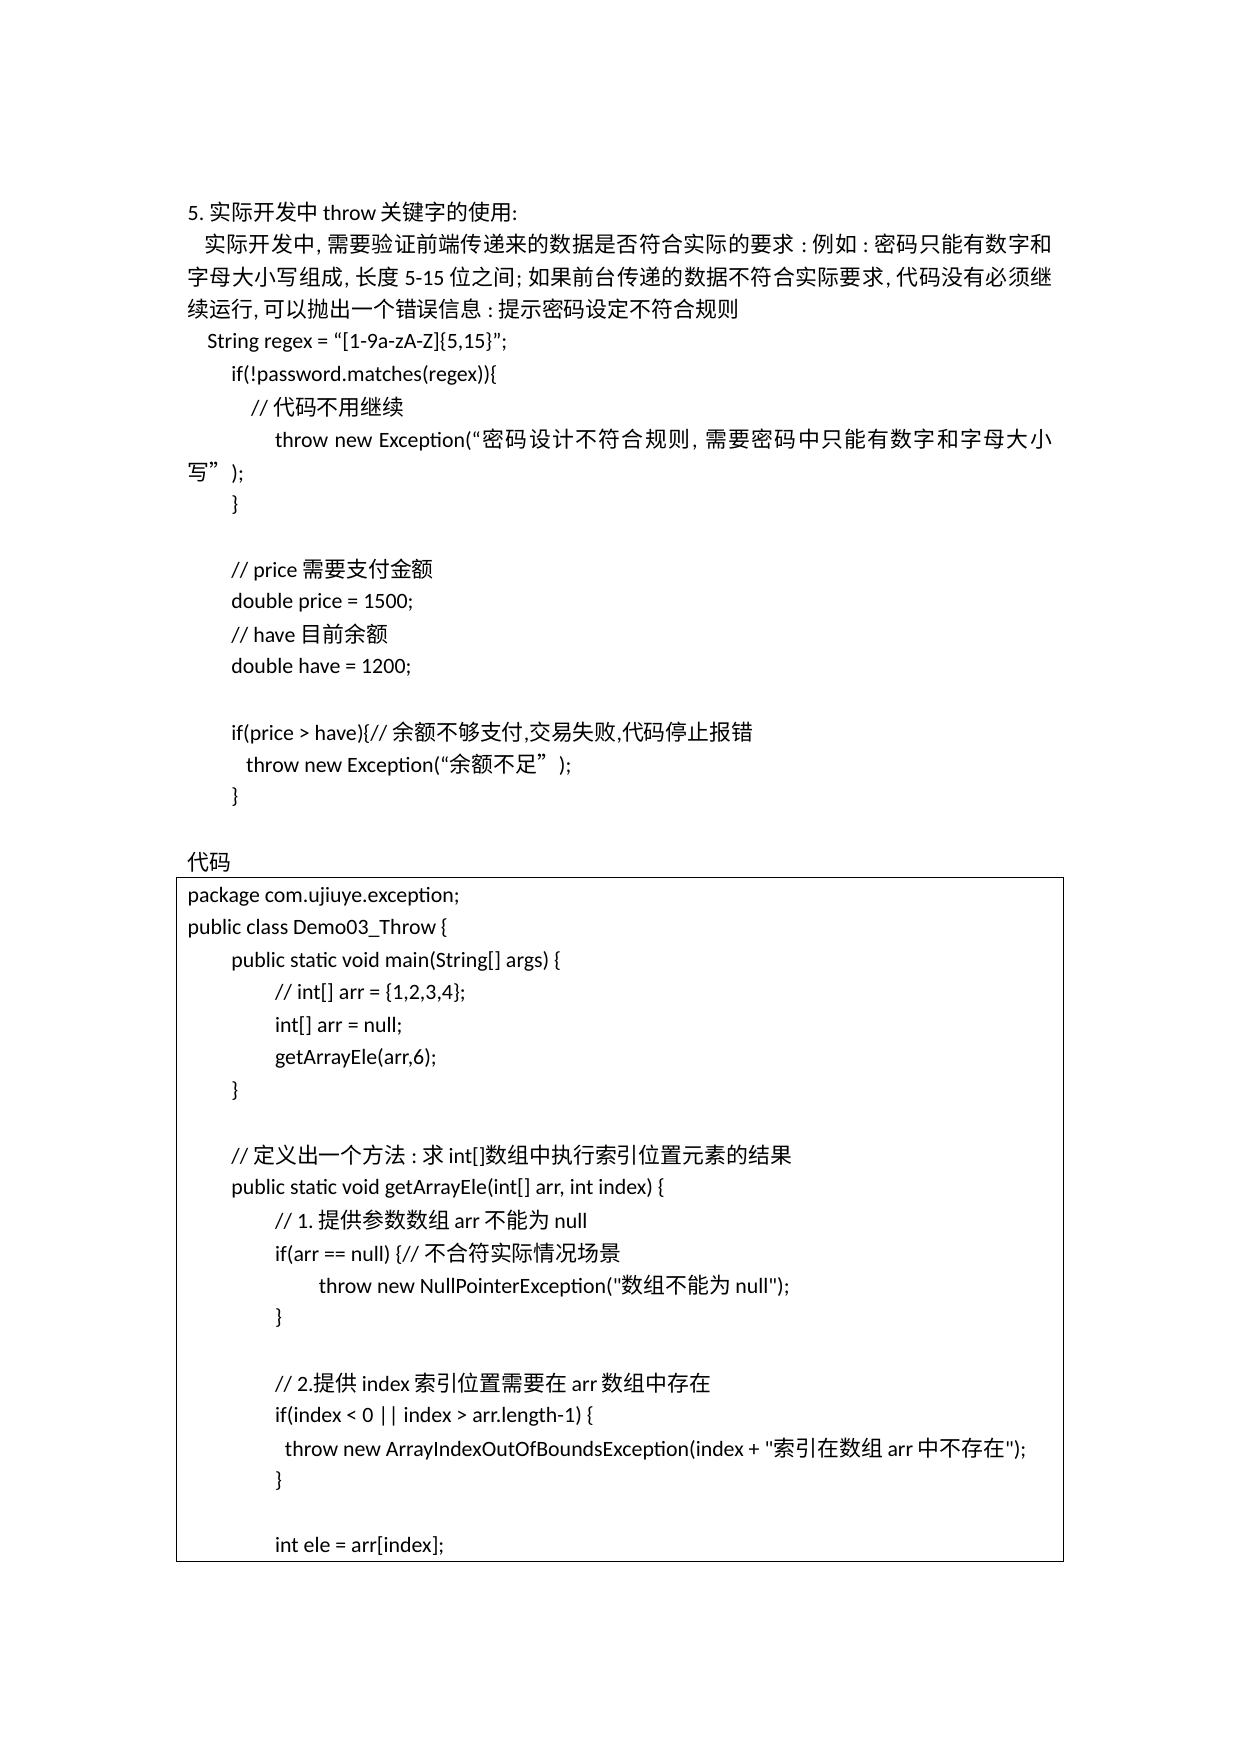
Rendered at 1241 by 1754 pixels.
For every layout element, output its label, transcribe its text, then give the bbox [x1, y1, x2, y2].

list 实际开发中, 需要验证前端传递来的数据是否符合实际的要求 : 例如 : 密码只能有数字和字母大小写组成, 长度5-15位之间; 如果前台传递的数据不符合实际要求, 代码没有必须继续运行, 可以抛出一个错误信息 : 提示密码设定不符合规则 [187, 227, 1053, 324]
text if(!password.matches(regex)){ [187, 357, 1053, 389]
text double have = 1200; [187, 649, 1053, 682]
text // 代码不用继续 [187, 389, 1053, 422]
text 代码 [187, 844, 1053, 877]
text } [187, 487, 1053, 519]
text double price = 1500; [187, 584, 1053, 617]
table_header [177, 878, 1063, 1561]
text throw new Exception(“密码设计不符合规则, 需要密码中只能有数字和字母大小写”); [187, 422, 1053, 487]
text } [187, 779, 1053, 812]
text if(price > have){// 余额不够支付,交易失败,代码停止报错 [187, 714, 1053, 747]
text throw new Exception(“余额不足”); [187, 747, 1053, 779]
list 实际开发中throw关键字的使用: [187, 194, 1053, 227]
text // price 需要支付金额 [187, 552, 1053, 584]
text // have 目前余额 [187, 617, 1053, 649]
list String regex = “[1-9a-zA-Z]{5,15}”; [187, 324, 1053, 357]
